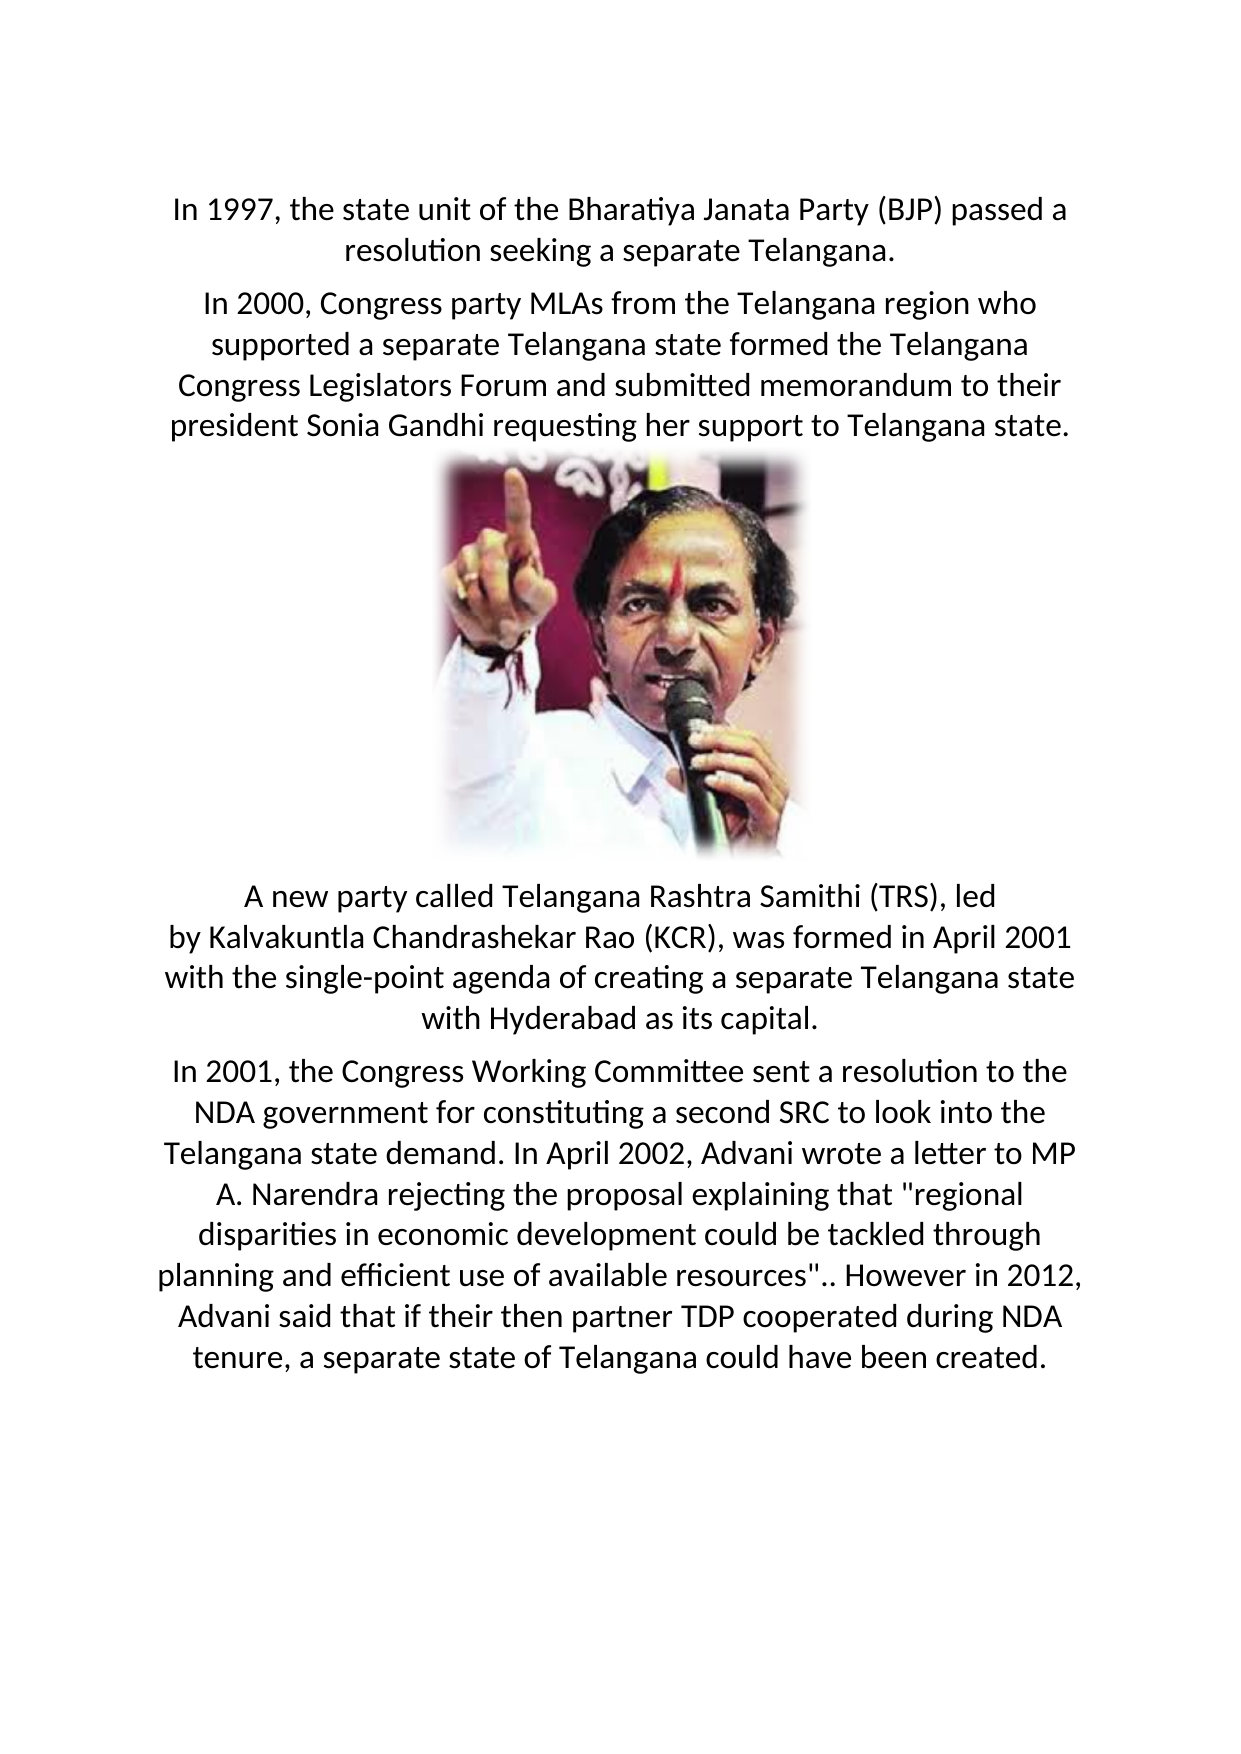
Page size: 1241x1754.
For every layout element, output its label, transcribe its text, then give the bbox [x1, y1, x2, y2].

text In 2000, Congress party MLAs from the Telangana region who supported a separate Telangana state formed the Telangana Congress Legislators Forum and submitted memorandum to their president Sonia Gandhi requesting her support to Telangana state. [150, 282, 1090, 863]
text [150, 1051, 1090, 1376]
text In 1997, the state unit of the Bharatiya Janata Party (BJP) passed a resolution seeking a separate Telangana. [150, 150, 1090, 270]
text A new party called Telangana Rashtra Samithi (TRS), led by Kalvakuntla Chandrashekar Rao (KCR), was formed in April 2001 with the single-point agenda of creating a separate Telangana state with Hyderabad as its capital. [150, 875, 1090, 1038]
picture [451, 466, 793, 843]
